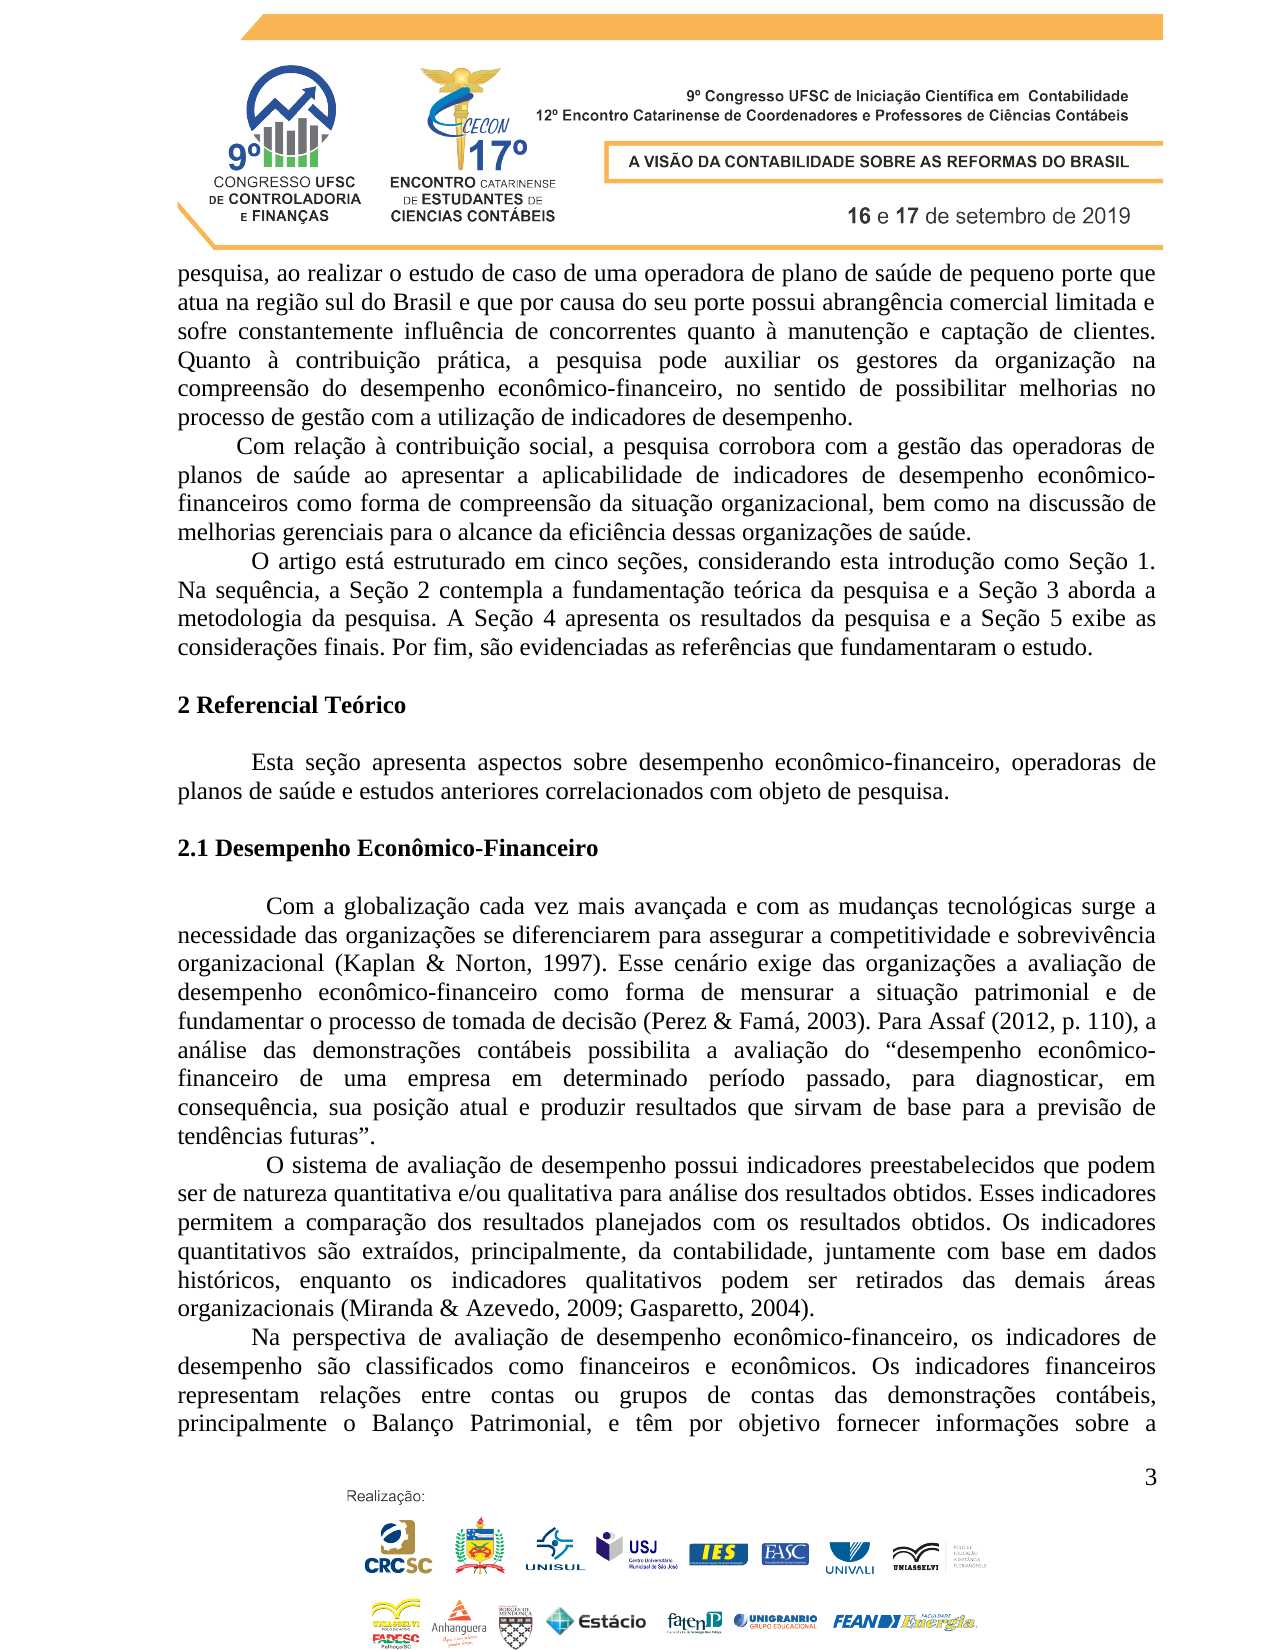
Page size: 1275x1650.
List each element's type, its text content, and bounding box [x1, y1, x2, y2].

picture [347, 1490, 987, 1650]
text O artigo está estruturado em cinco seções, considerando esta introdução como Seção 1. Na sequência, a Seção 2 contempla a fundamentação teórica da pesquisa e a Seção 3 aborda a metodologia da pesquisa. A Seção 4 apresenta os resultados da pesquisa e a Seção 5 exibe as considerações finais. Por fim, são evidenciadas as referências que fundamentaram o estudo. [177, 546, 1157, 661]
text Com a globalização cada vez mais avançada e com as mudanças tecnológicas surge a necessidade das organizações se diferenciarem para assegurar a competitividade e sobrevivência organizacional (Kaplan & Norton, 1997). Esse cenário exige das organizações a avaliação de desempenho econômico-financeiro como forma de mensurar a situação patrimonial e de fundamentar o processo de tomada de decisão (Perez & Famá, 2003). Para Assaf (2012, p. 110), a análise das demonstrações contábeis possibilita a avaliação do “desempenho econômico-financeiro de uma empresa em determinado período passado, para diagnosticar, em consequência, sua posição atual e produzir resultados que sirvam de base para a previsão de tendências futuras”. [177, 891, 1157, 1150]
text Com relação à contribuição social, a pesquisa corrobora com a gestão das operadoras de planos de saúde ao apresentar a aplicabilidade de indicadores de desempenho econômico-financeiros como forma de compreensão da situação organizacional, bem como na discussão de melhorias gerenciais para o alcance da eficiência dessas organizações de saúde. [177, 431, 1157, 546]
picture [177, 14, 1164, 259]
list O sistema de avaliação de desempenho possui indicadores preestabelecidos que podem ser de natureza quantitativa e/ou qualitativa para análise dos resultados obtidos. Esses indicadores permitem a comparação dos resultados planejados com os resultados obtidos. Os indicadores quantitativos são extraídos, principalmente, da contabilidade, juntamente com base em dados históricos, enquanto os indicadores qualitativos podem ser retirados das demais áreas organizacionais (Miranda & Azevedo, 2009; Gasparetto, 2004). [177, 1150, 1157, 1322]
text Esta seção apresenta aspectos sobre desempenho econômico-financeiro, operadoras de planos de saúde e estudos anteriores correlacionados com objeto de pesquisa. [177, 747, 1157, 805]
text 2.1 Desempenho Econômico-Financeiro [177, 833, 1157, 862]
text 2 Referencial Teórico [177, 690, 1157, 718]
